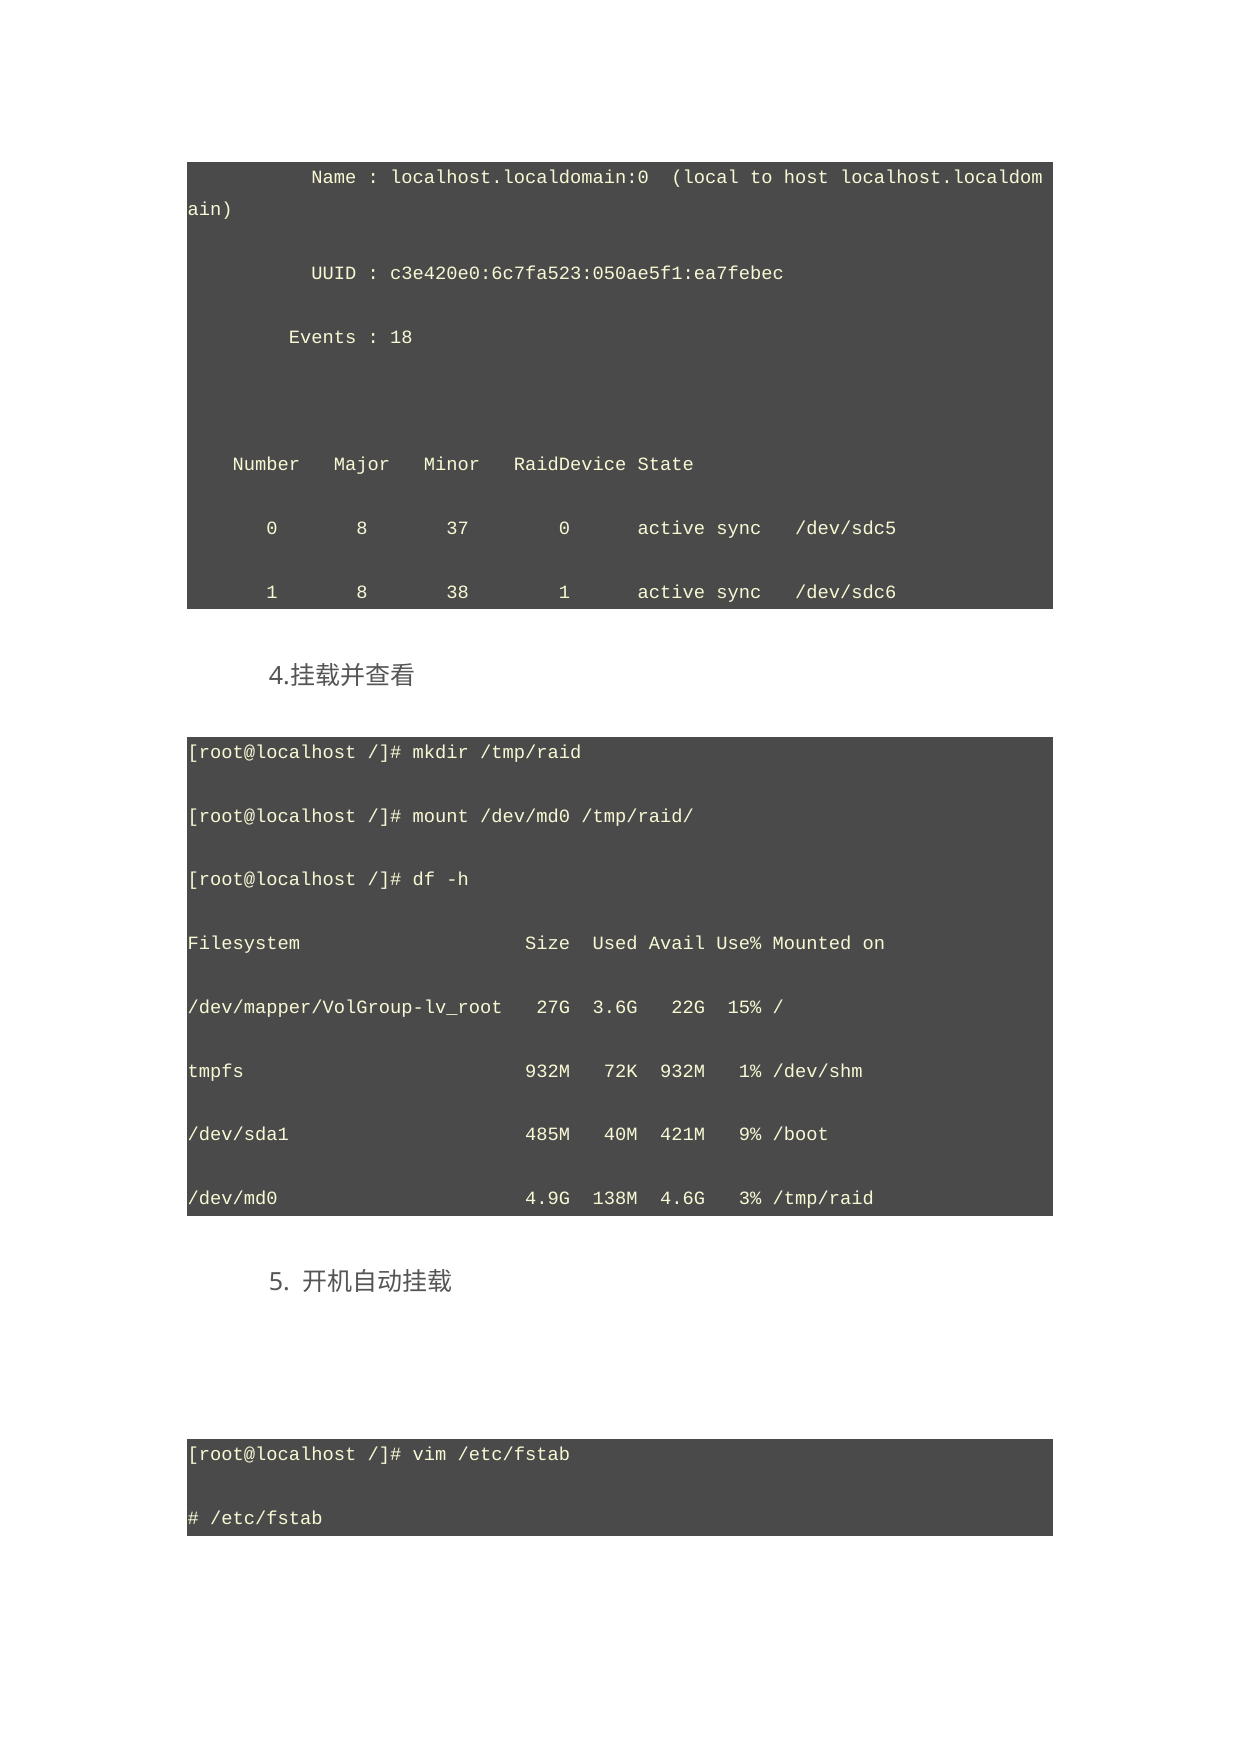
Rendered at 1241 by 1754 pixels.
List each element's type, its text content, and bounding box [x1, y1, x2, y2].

text Filesystem Size Used Avail Use% Mounted on [187, 928, 1053, 961]
text 5. 开机自动挂载 [269, 1247, 1053, 1312]
text 1 8 38 1 active sync /dev/sdc6 [187, 577, 1053, 609]
text Number Major Minor RaidDevice State [187, 449, 1053, 482]
text [root@localhost /]# mkdir /tmp/raid [187, 737, 1053, 769]
text [root@localhost /]# vim /etc/fstab [187, 1439, 1053, 1472]
text Name : localhost.localdomain:0 (local to host localhost.localdomain) [187, 162, 1053, 227]
text 4.挂载并查看 [269, 641, 1053, 706]
text tmpfs 932M 72K 932M 1% /dev/shm [187, 1056, 1053, 1088]
text 0 8 37 0 active sync /dev/sdc5 [187, 513, 1053, 546]
text /dev/mapper/VolGroup-lv_root 27G 3.6G 22G 15% / [187, 992, 1053, 1024]
text [root@localhost /]# df -h [187, 864, 1053, 897]
text /dev/sda1 485M 40M 421M 9% /boot [187, 1119, 1053, 1152]
text Events : 18 [187, 322, 1053, 354]
text # /etc/fstab [187, 1503, 1053, 1536]
text [root@localhost /]# mount /dev/md0 /tmp/raid/ [187, 801, 1053, 833]
text /dev/md0 4.9G 138M 4.6G 3% /tmp/raid [187, 1183, 1053, 1216]
text UUID : c3e420e0:6c7fa523:050ae5f1:ea7febec [187, 258, 1053, 291]
